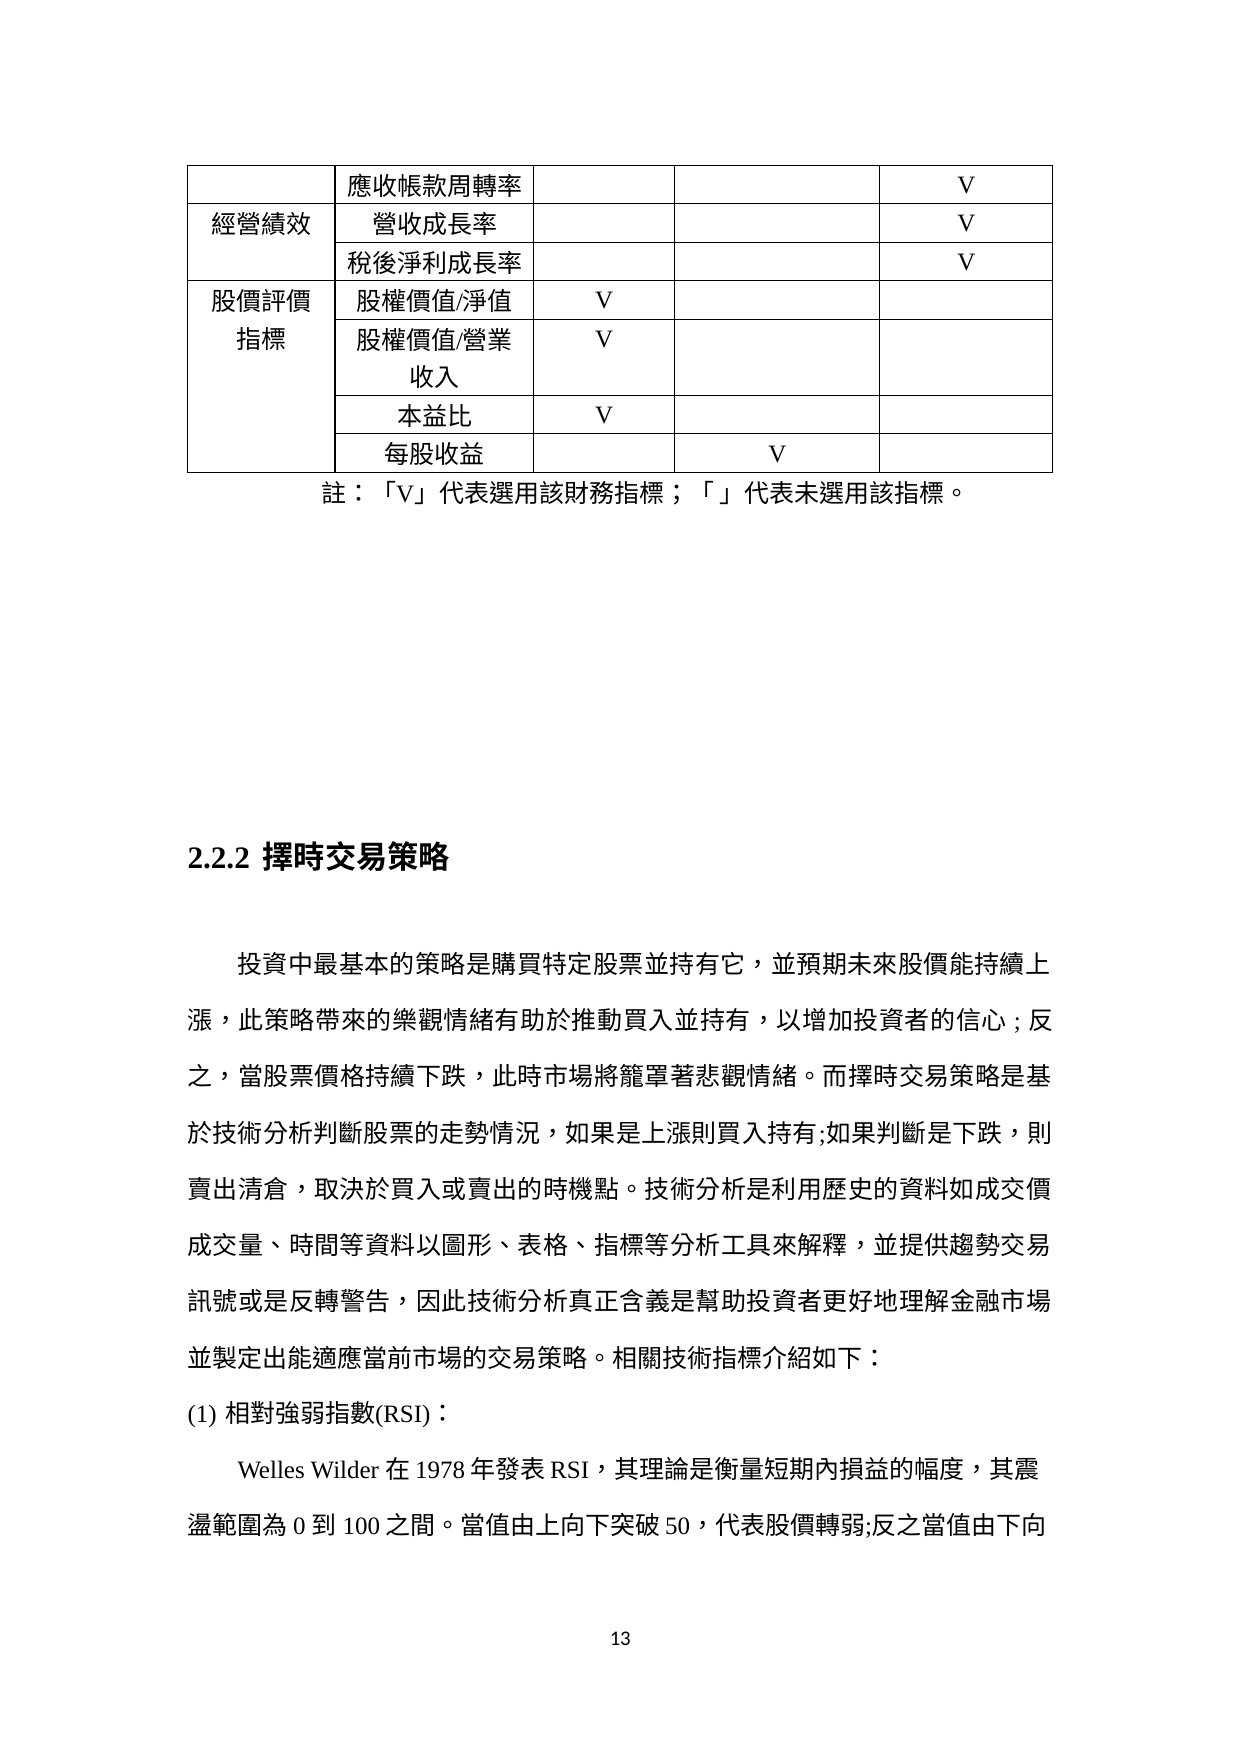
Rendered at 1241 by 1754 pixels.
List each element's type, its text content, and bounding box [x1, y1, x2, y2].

table_cell V [880, 204, 1052, 242]
table_cell V [534, 320, 674, 395]
table_cell [880, 281, 1052, 319]
list 擇時交易策略 [187, 817, 1053, 892]
table_cell [534, 204, 674, 242]
table_cell 股權價值/淨值 [336, 281, 533, 319]
list 相對強弱指數(RSI)： [187, 1393, 1053, 1431]
table_cell V [880, 166, 1052, 203]
table_cell V [534, 281, 674, 319]
table_cell [675, 243, 879, 280]
table_cell 稅後淨利成長率 [336, 243, 533, 280]
table_cell V [880, 243, 1052, 280]
table_cell [675, 396, 879, 433]
table_cell 股價評價指標 [188, 281, 334, 472]
table_cell 應收帳款周轉率 [336, 166, 533, 203]
table_cell [880, 396, 1052, 433]
table_cell [675, 281, 879, 319]
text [187, 1449, 1053, 1542]
table_cell [880, 434, 1052, 472]
table_cell 經營績效 [188, 204, 334, 280]
table_cell [675, 204, 879, 242]
text 註：「V」代表選用該財務指標；「 」代表未選用該指標。 [187, 473, 1053, 510]
table_cell [880, 320, 1052, 395]
table_cell [534, 166, 674, 203]
text 投資中最基本的策略是購買特定股票並持有它，並預期未來股價能持續上漲，此策略帶來的樂觀情緒有助於推動買入並持有，以增加投資者的信心 ; 反之，當股票價格持續下跌，此時市場將籠罩著悲觀情緒。而擇時交易策略是基於技術分析判斷股票的走勢情況，如果是上漲則買入持有;如果判斷是下跌，則賣出清倉，取決於買入或賣出的時機點。技術分析是利用歷史的資料如成交價、成交量、時間等資料以圖形、表格、指標等分析工具來解釋，並提供趨勢交易訊號或是反轉警告，因此技術分析真正含義是幫助投資者更好地理解金融市場並製定出能適應當前市場的交易策略。相關技術指標介紹如下： [187, 944, 1053, 1375]
table_cell [534, 434, 674, 472]
table_cell 本益比 [336, 396, 533, 433]
table_cell 每股收益 [336, 434, 533, 472]
table_cell [675, 166, 879, 203]
table_cell 股權價值/營業收入 [336, 320, 533, 395]
table_cell V [675, 434, 879, 472]
table_cell 營收成長率 [336, 204, 533, 242]
table_cell [675, 320, 879, 395]
table_cell [534, 243, 674, 280]
table_cell V [534, 396, 674, 433]
